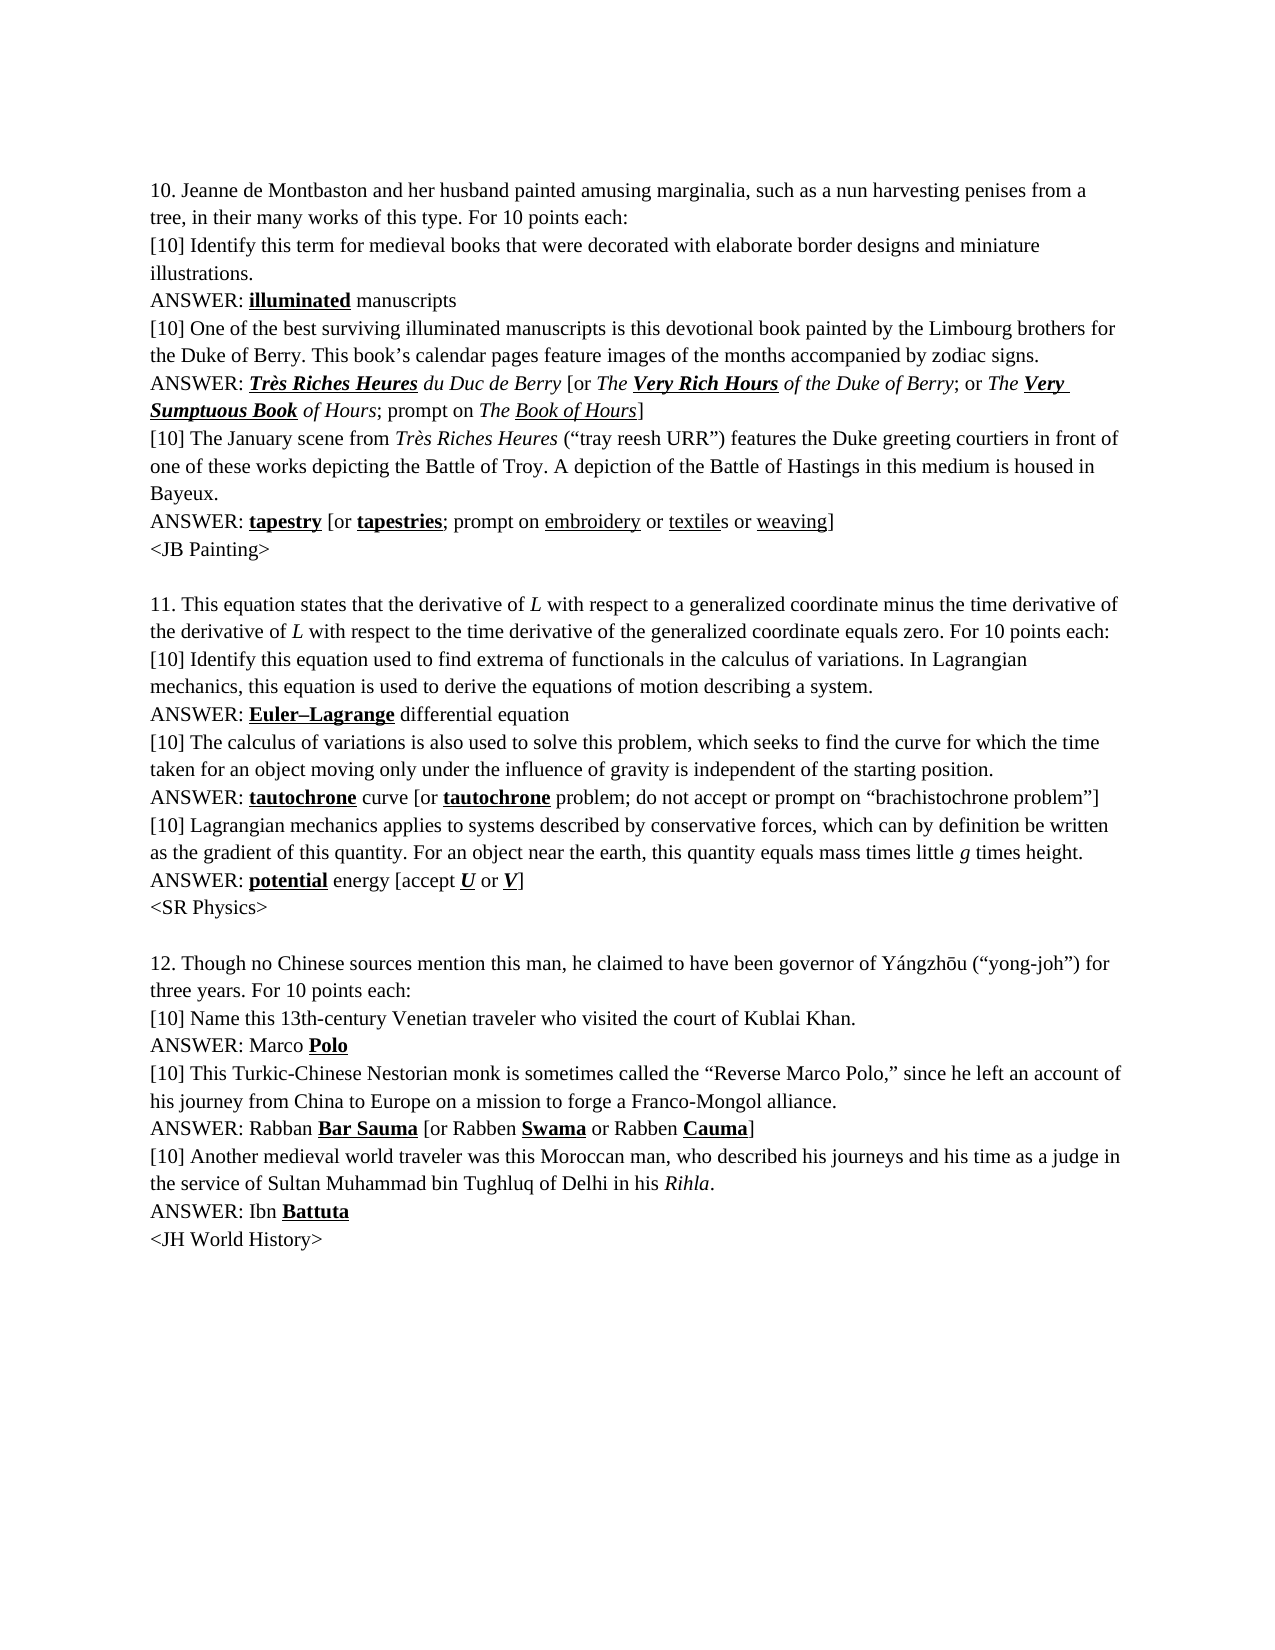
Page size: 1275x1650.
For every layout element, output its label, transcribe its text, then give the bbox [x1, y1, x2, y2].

text ANSWER: illuminated manuscripts [150, 288, 1125, 312]
text [10] Another medieval world traveler was this Moroccan man, who described his journeys and his time as a judge in the service of Sultan Muhammad bin Tughluq of Delhi in his Rihla. [150, 1144, 1125, 1195]
text ANSWER: Rabban Bar Sauma [or Rabben Swama or Rabben Cauma] [150, 1116, 1125, 1140]
text [10] The January scene from Très Riches Heures (“tray reesh URR”) features the Duke greeting courtiers in front of one of these works depicting the Battle of Troy. A depiction of the Battle of Hastings in this medium is housed in Bayeux. [150, 426, 1125, 505]
text 10. Jeanne de Montbaston and her husband painted amusing marginalia, such as a nun harvesting penises from a tree, in their many works of this type. For 10 points each: [150, 178, 1125, 229]
text <JH World History> [150, 1227, 1125, 1251]
text ANSWER: tapestry [or tapestries; prompt on embroidery or textiles or weaving] [150, 509, 1125, 533]
text 11. This equation states that the derivative of L with respect to a generalized coordinate minus the time derivative of the derivative of L with respect to the time derivative of the generalized coordinate equals zero. For 10 points each: [150, 592, 1125, 643]
text [10] Identify this term for medieval books that were decorated with elaborate border designs and miniature illustrations. [150, 233, 1125, 284]
text ANSWER: Ibn Battuta [150, 1199, 1125, 1223]
text [10] Lagrangian mechanics applies to systems described by conservative forces, which can by definition be written as the gradient of this quantity. For an object near the earth, this quantity equals mass times little g times height. [150, 812, 1125, 864]
text ANSWER: Marco Polo [150, 1033, 1125, 1057]
text [10] Identify this equation used to find extrema of functionals in the calculus of variations. In Lagrangian mechanics, this equation is used to derive the equations of motion describing a system. [150, 647, 1125, 698]
text 12. Though no Chinese sources mention this man, he claimed to have been governor of Yángzhōu (“yong-joh”) for three years. For 10 points each: [150, 951, 1125, 1002]
text <JB Painting> [150, 536, 1125, 561]
text [10] Name this 13th-century Venetian traveler who visited the court of Kublai Khan. [150, 1006, 1125, 1030]
text <SR Physics> [150, 895, 1125, 919]
text [10] This Turkic-Chinese Nestorian monk is sometimes called the “Reverse Marco Polo,” since he left an account of his journey from China to Europe on a mission to forge a Franco-Mongol alliance. [150, 1061, 1125, 1113]
text [10] One of the best surviving illuminated manuscripts is this devotional book painted by the Limbourg brothers for the Duke of Berry. This book’s calendar pages feature images of the months accompanied by zodiac signs. [150, 316, 1125, 367]
text ANSWER: potential energy [accept U or V] [150, 868, 1125, 892]
text ANSWER: tautochrone curve [or tautochrone problem; do not accept or prompt on “brachistochrone problem”] [150, 785, 1125, 809]
text ANSWER: Très Riches Heures du Duc de Berry [or The Very Rich Hours of the Duke of Berry; or The Very Sumptuous Book of Hours; prompt on The Book of Hours] [150, 371, 1125, 422]
text [10] The calculus of variations is also used to solve this problem, which seeks to find the curve for which the time taken for an object moving only under the influence of gravity is independent of the starting position. [150, 730, 1125, 781]
text ANSWER: Euler–Lagrange differential equation [150, 702, 1125, 726]
